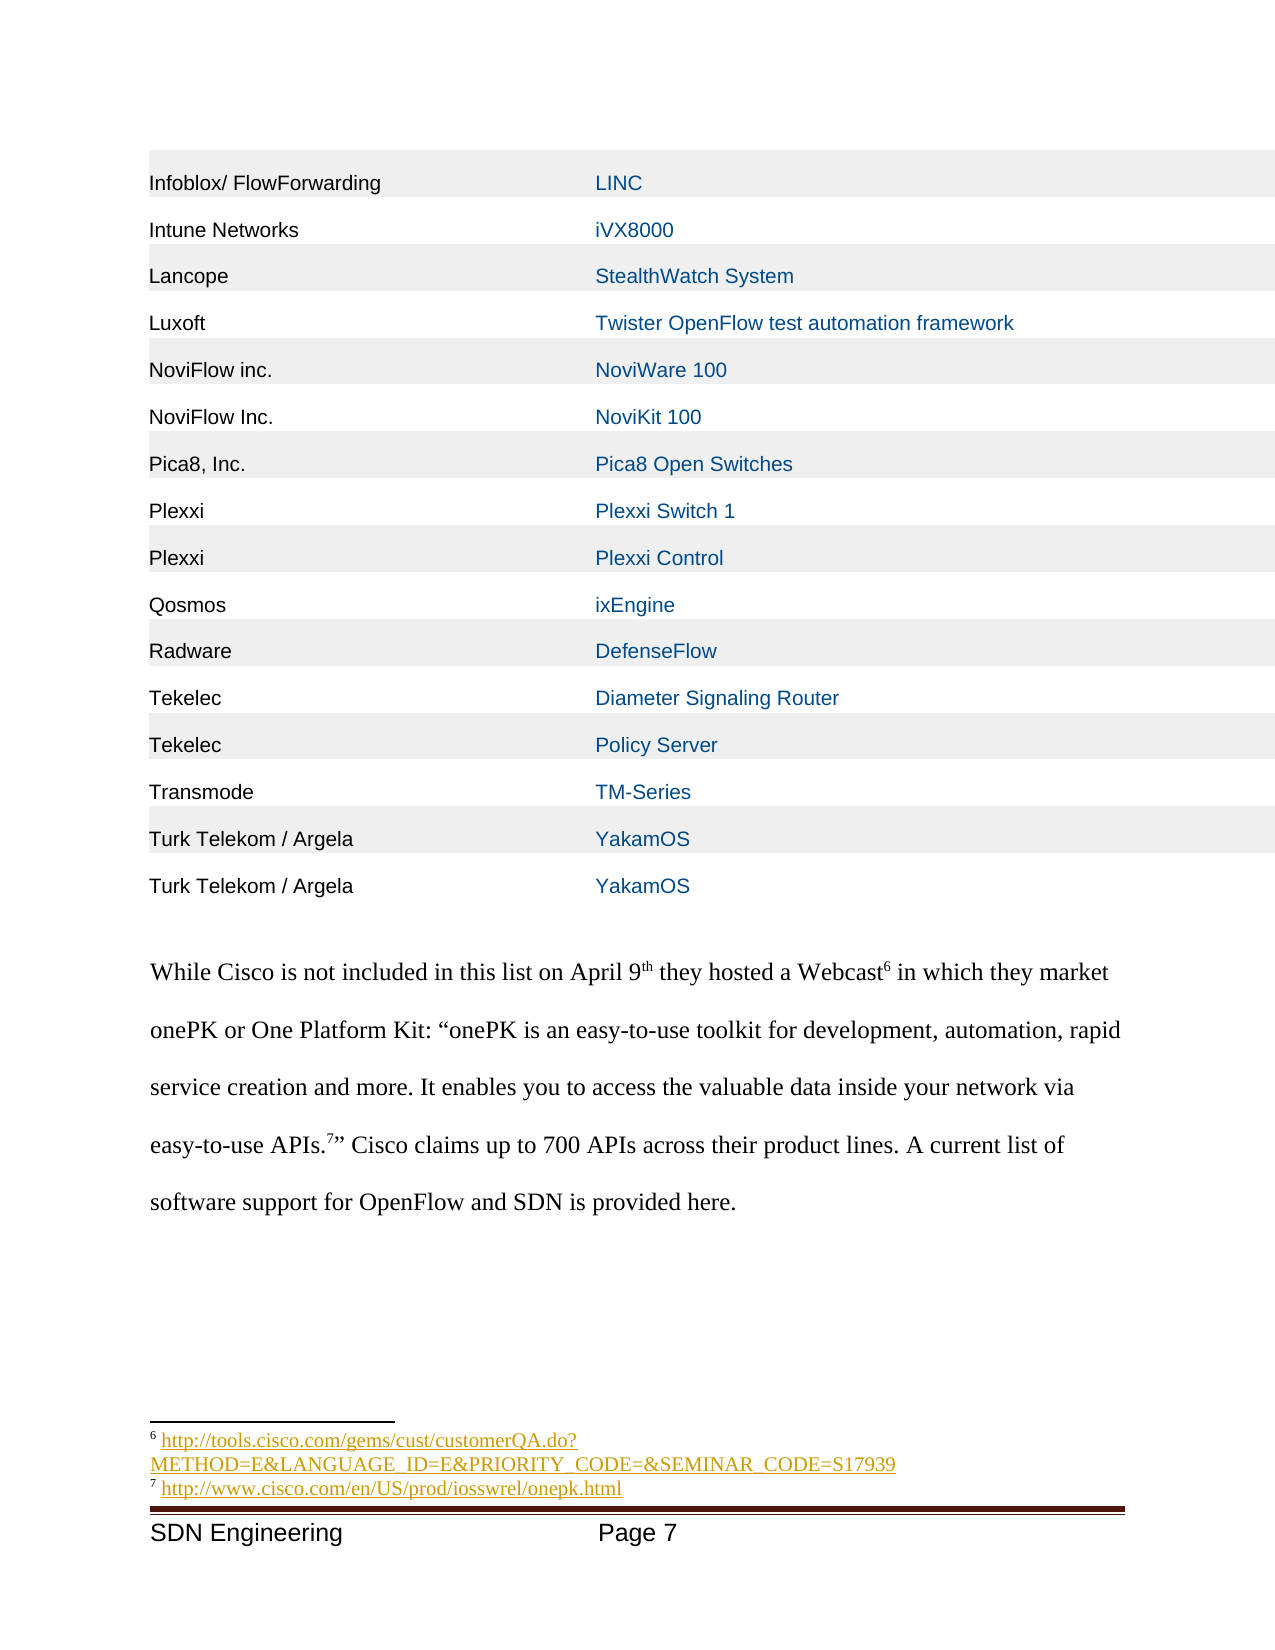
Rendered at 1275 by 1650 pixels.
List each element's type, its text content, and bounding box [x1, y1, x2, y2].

table_cell Infoblox/ FlowForwarding [149, 150, 595, 197]
table_cell iVX8000 [595, 197, 1275, 244]
table_cell Plexxi [149, 525, 595, 572]
table_cell Qosmos [149, 572, 595, 619]
table_cell Transmode [149, 759, 595, 806]
table_cell YakamOS [595, 853, 1275, 900]
table_cell Turk Telekom / Argela [149, 806, 595, 853]
table_cell LINC [595, 150, 1275, 197]
table_cell Pica8, Inc. [149, 431, 595, 478]
table_cell Pica8 Open Switches [595, 431, 1275, 478]
table_cell Plexxi Switch 1 [595, 478, 1275, 525]
table_cell NoviFlow Inc. [149, 384, 595, 431]
table_cell Radware [149, 619, 595, 666]
table_cell Luxoft [149, 291, 595, 337]
table_cell Twister OpenFlow test automation framework [595, 291, 1275, 337]
table_cell Policy Server [595, 713, 1275, 759]
table_cell Plexxi [149, 478, 595, 525]
table_cell NoviKit 100 [595, 384, 1275, 431]
table_cell Plexxi Control [595, 525, 1275, 572]
table_cell NoviWare 100 [595, 338, 1275, 384]
table_cell StealthWatch System [595, 244, 1275, 291]
text While Cisco is not included in this list on April 9th they hosted a Webcast in which they market onePK or One Platform Kit: “onePK is an easy-to-use toolkit for development, automation, rapid service creation and more. It enables you to access the valuable data inside your network via easy-to-use APIs.” Cisco claims up to 700 APIs across their product lines. A current list of software support for OpenFlow and SDN is provided here. [150, 957, 1125, 1216]
table_cell Diameter Signaling Router [595, 666, 1275, 712]
table_cell Lancope [149, 244, 595, 291]
table_cell Intune Networks [149, 197, 595, 244]
table_cell TM-Series [595, 759, 1275, 806]
table_cell DefenseFlow [595, 619, 1275, 666]
table_cell Tekelec [149, 713, 595, 759]
table_cell NoviFlow inc. [149, 338, 595, 384]
table_cell YakamOS [595, 806, 1275, 853]
table_cell Turk Telekom / Argela [149, 853, 595, 900]
table_cell ixEngine [595, 572, 1275, 619]
table_cell Tekelec [149, 666, 595, 712]
